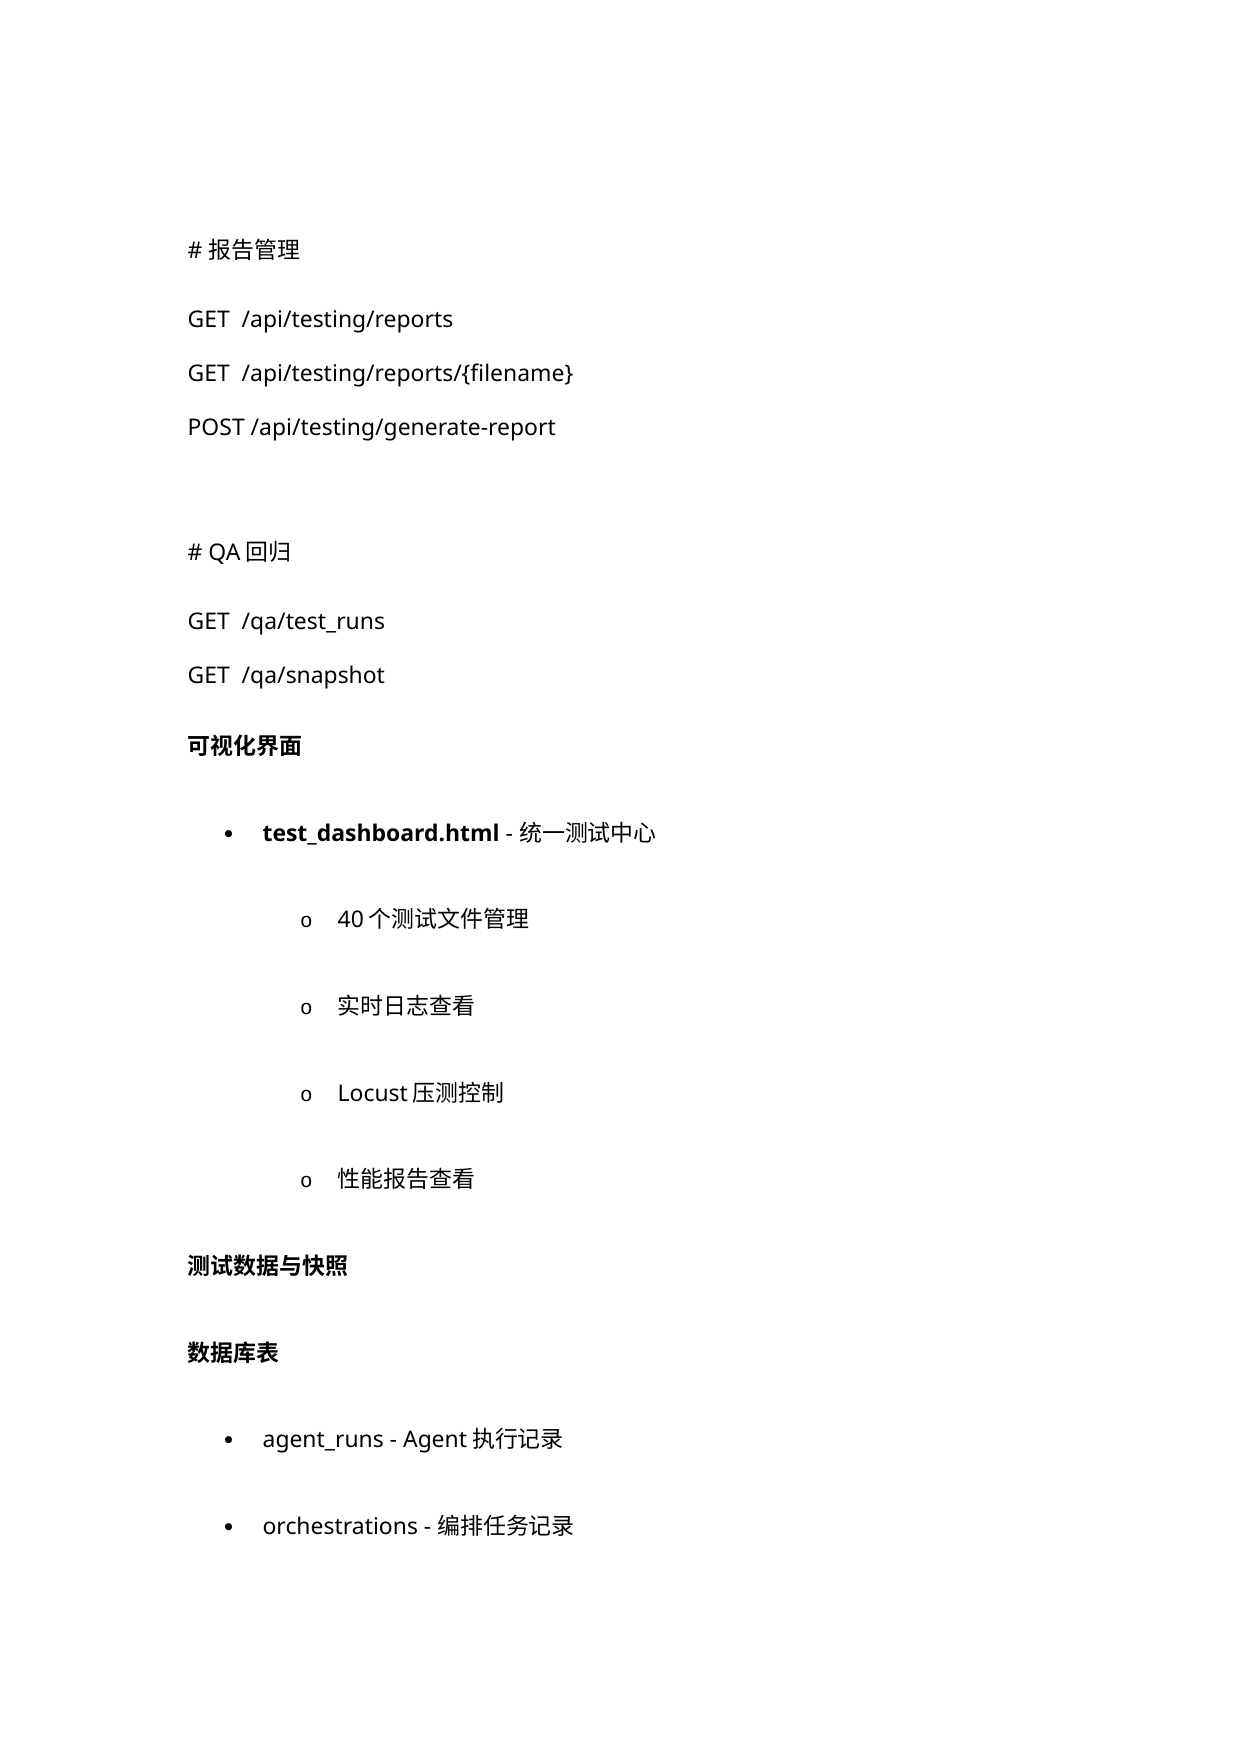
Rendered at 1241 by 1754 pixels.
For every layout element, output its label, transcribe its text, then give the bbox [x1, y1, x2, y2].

list 实时日志查看 [300, 972, 1053, 1037]
text GET /api/testing/reports/{filename} [187, 356, 1053, 389]
list orchestrations - 编排任务记录 [225, 1492, 1053, 1557]
text GET /api/testing/reports [187, 302, 1053, 335]
text GET /qa/test_runs [187, 604, 1053, 637]
list Locust压测控制 [300, 1059, 1053, 1124]
text 数据库表 [187, 1318, 1053, 1383]
text 可视化界面 [187, 712, 1053, 777]
list 40个测试文件管理 [300, 886, 1053, 951]
text # QA回归 [187, 518, 1053, 583]
list test_dashboard.html - 统一测试中心 [225, 799, 1053, 864]
list 性能报告查看 [300, 1145, 1053, 1210]
list agent_runs - Agent执行记录 [225, 1405, 1053, 1470]
text # 报告管理 [187, 216, 1053, 281]
text GET /qa/snapshot [187, 658, 1053, 691]
text POST /api/testing/generate-report [187, 410, 1053, 443]
text 测试数据与快照 [187, 1232, 1053, 1297]
